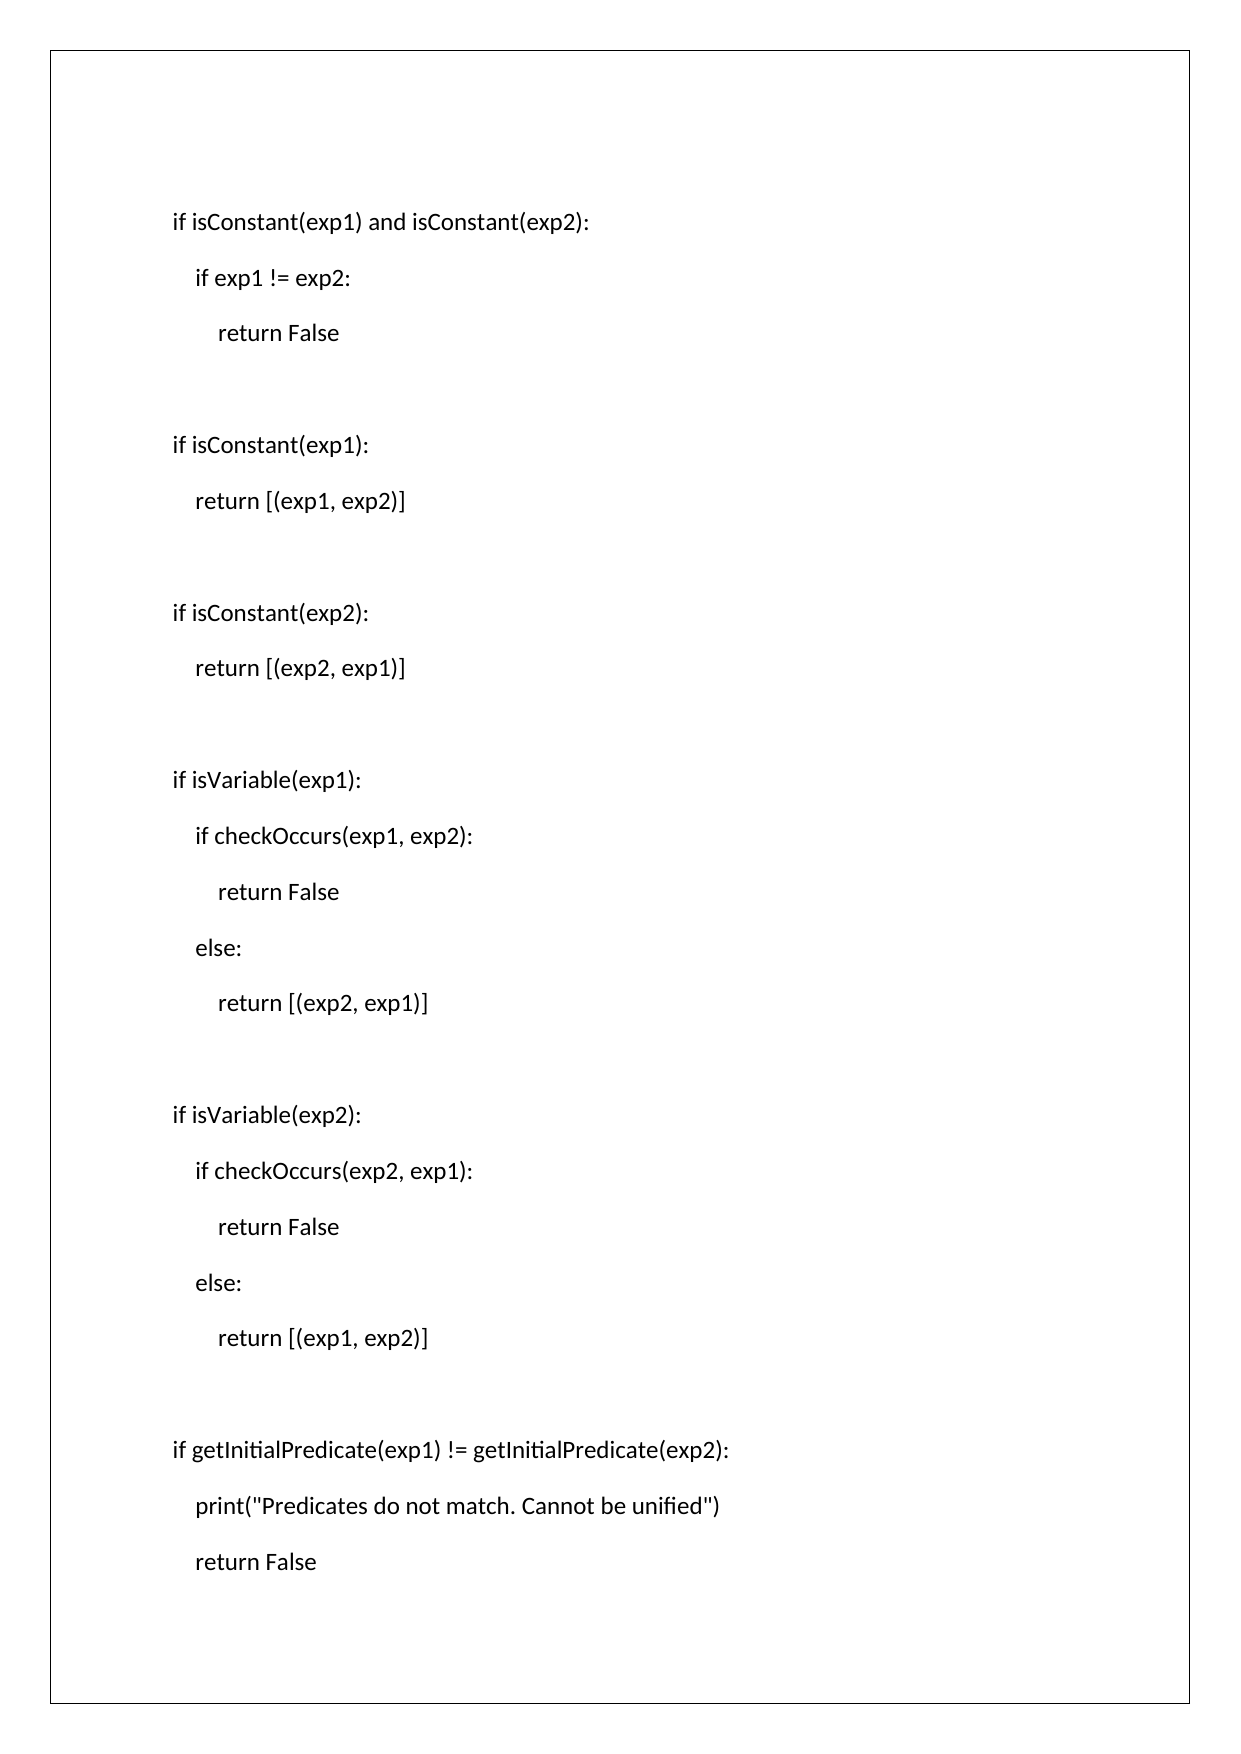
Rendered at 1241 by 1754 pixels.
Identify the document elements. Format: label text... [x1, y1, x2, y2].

text return [(exp1, exp2)] [150, 1322, 1090, 1353]
text if exp1 != exp2: [150, 262, 1090, 292]
text if isConstant(exp1) and isConstant(exp2): [150, 206, 1090, 236]
text if isVariable(exp1): [150, 764, 1090, 795]
text if getInitialPredicate(exp1) != getInitialPredicate(exp2): [150, 1434, 1090, 1465]
text else: [150, 932, 1090, 962]
text if isVariable(exp2): [150, 1099, 1090, 1130]
text return [(exp2, exp1)] [150, 987, 1090, 1018]
text return False [150, 876, 1090, 906]
text print("Predicates do not match. Cannot be unified") [150, 1490, 1090, 1521]
text return False [150, 1546, 1090, 1576]
text return False [150, 317, 1090, 348]
text return [(exp2, exp1)] [150, 652, 1090, 683]
text if isConstant(exp1): [150, 429, 1090, 460]
text else: [150, 1267, 1090, 1297]
text return False [150, 1211, 1090, 1241]
text if checkOccurs(exp2, exp1): [150, 1155, 1090, 1186]
text if checkOccurs(exp1, exp2): [150, 820, 1090, 851]
text return [(exp1, exp2)] [150, 485, 1090, 516]
text if isConstant(exp2): [150, 597, 1090, 627]
